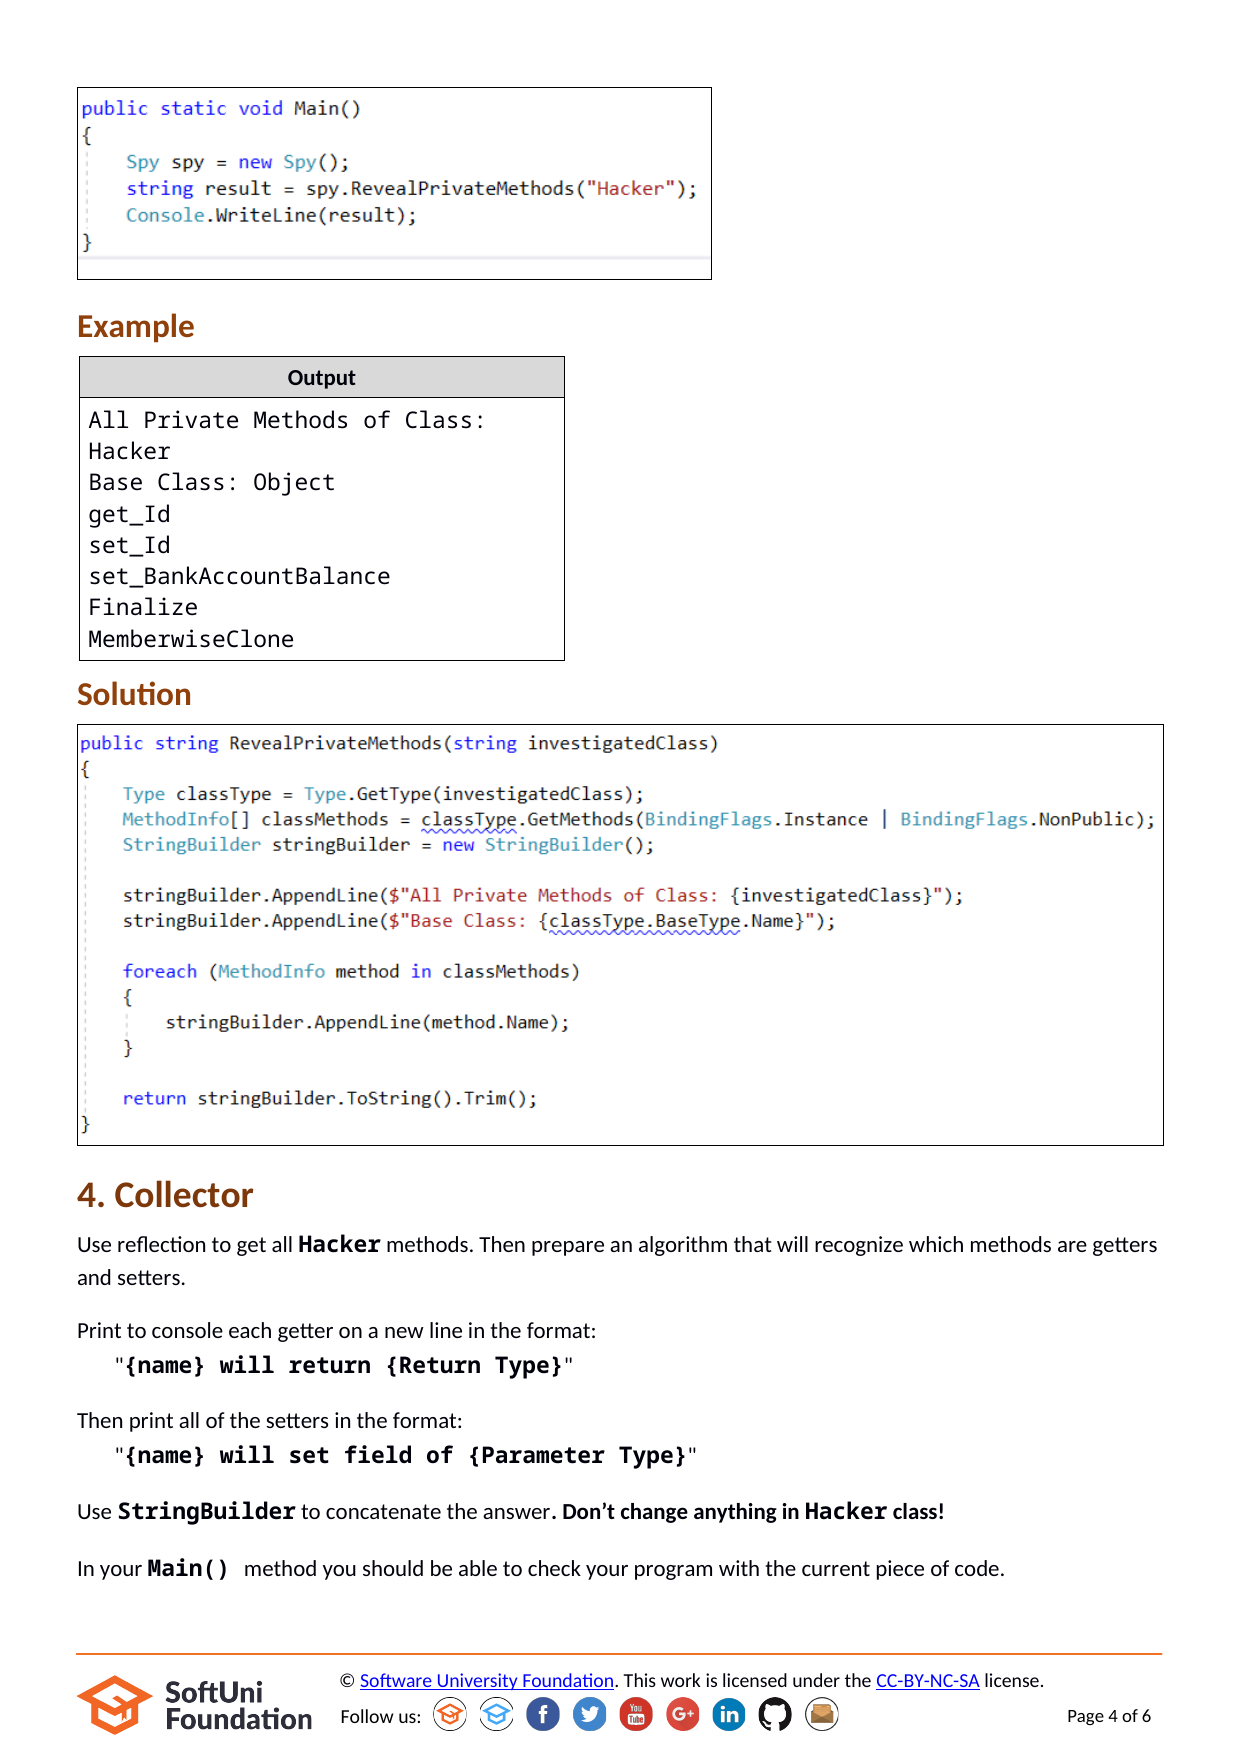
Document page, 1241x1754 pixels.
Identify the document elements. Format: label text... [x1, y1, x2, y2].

picture [78, 725, 1163, 1145]
picture [712, 1698, 722, 1708]
picture [480, 1697, 513, 1731]
picture [78, 88, 711, 279]
picture [758, 1697, 792, 1731]
picture [526, 1697, 560, 1731]
picture [573, 1697, 607, 1731]
picture [712, 1721, 722, 1731]
picture [76, 1675, 312, 1735]
picture [727, 1712, 738, 1722]
text In your Main() method you should be able to check your program with the current piece of code. [77, 1552, 1163, 1583]
text Print to console each getter on a new line in the format: "{name} will return {Return Type}" [77, 1316, 1163, 1380]
picture [736, 1698, 746, 1708]
subtitle Solution [77, 673, 1163, 714]
text Use reflection to get all Hacker methods. Then prepare an algorithm that will recognize which methods are getters and setters. [77, 1228, 1163, 1291]
text Then print all of the setters in the format: "{name} will set field of {Parameter Type}" [77, 1406, 1163, 1470]
subtitle Example [77, 305, 1163, 346]
text Use StringBuilder to concatenate the answer. Don’t change anything in Hacker class! [77, 1495, 1163, 1527]
table_header Output [80, 357, 564, 397]
picture [736, 1721, 746, 1731]
picture [619, 1697, 653, 1731]
picture [666, 1697, 700, 1731]
picture [805, 1697, 839, 1731]
picture [433, 1697, 467, 1731]
subtitle Collector [77, 1171, 1163, 1217]
table_cell All Private Methods of Class: Hacker Base Class: Object get_Id set_Id set_BankAccountBalance Finalize MemberwiseClone [80, 398, 564, 660]
